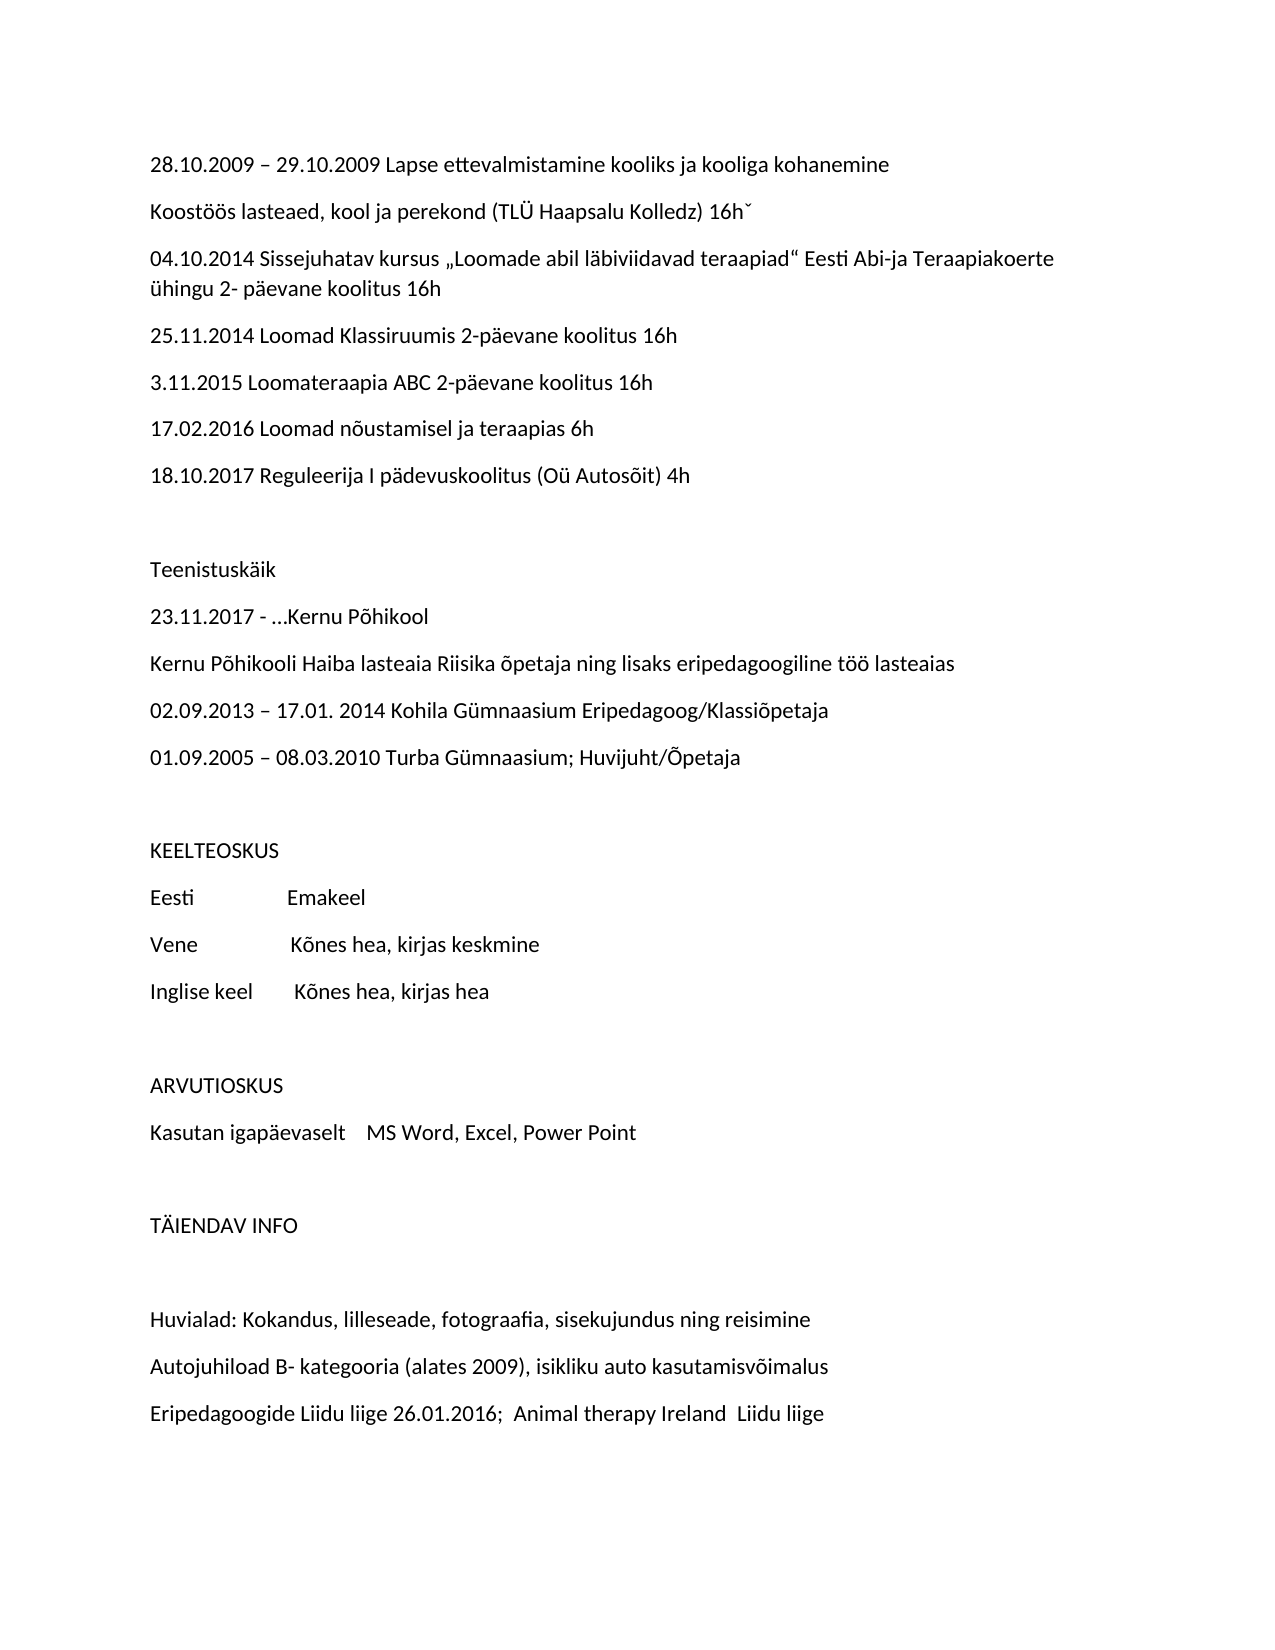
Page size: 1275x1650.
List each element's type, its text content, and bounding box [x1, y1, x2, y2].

text ARVUTIOSKUS [150, 1071, 1125, 1099]
text TÄIENDAV INFO [150, 1211, 1125, 1239]
text 02.09.2013 – 17.01. 2014 Kohila Gümnaasium Eripedagoog/Klassiõpetaja [150, 696, 1125, 724]
text 25.11.2014 Loomad Klassiruumis 2-päevane koolitus 16h [150, 321, 1125, 349]
text KEELTEOSKUS [150, 836, 1125, 864]
text 04.10.2014 Sissejuhatav kursus „Loomade abil läbiviidavad teraapiad“ Eesti Abi-ja Teraapiakoerte ühingu 2- päevane koolitus 16h [150, 244, 1125, 302]
text 23.11.2017 - …Kernu Põhikool [150, 602, 1125, 630]
text Inglise keel Kõnes hea, kirjas hea [150, 977, 1125, 1005]
text 17.02.2016 Loomad nõustamisel ja teraapias 6h [150, 414, 1125, 443]
text Huvialad: Kokandus, lilleseade, fotograafia, sisekujundus ning reisimine [150, 1305, 1125, 1333]
text Eripedagoogide Liidu liige 26.01.2016; Animal therapy Ireland Liidu liige [150, 1399, 1125, 1427]
text Koostöös lasteaed, kool ja perekond (TLÜ Haapsalu Kolledz) 16hˇ [150, 197, 1125, 225]
text Eesti Emakeel [150, 883, 1125, 911]
text Teenistuskäik [150, 555, 1125, 583]
text Kasutan igapäevaselt MS Word, Excel, Power Point [150, 1118, 1125, 1146]
text Kernu Põhikooli Haiba lasteaia Riisika õpetaja ning lisaks eripedagoogiline töö lasteaias [150, 649, 1125, 677]
text 01.09.2005 – 08.03.2010 Turba Gümnaasium; Huvijuht/Õpetaja [150, 743, 1125, 771]
text 18.10.2017 Reguleerija I pädevuskoolitus (Oü Autosõit) 4h [150, 461, 1125, 489]
text 28.10.2009 – 29.10.2009 Lapse ettevalmistamine kooliks ja kooliga kohanemine [150, 150, 1125, 178]
text Vene Kõnes hea, kirjas keskmine [150, 930, 1125, 958]
text Autojuhiload B- kategooria (alates 2009), isikliku auto kasutamisvõimalus [150, 1352, 1125, 1380]
text 3.11.2015 Loomateraapia ABC 2-päevane koolitus 16h [150, 368, 1125, 396]
